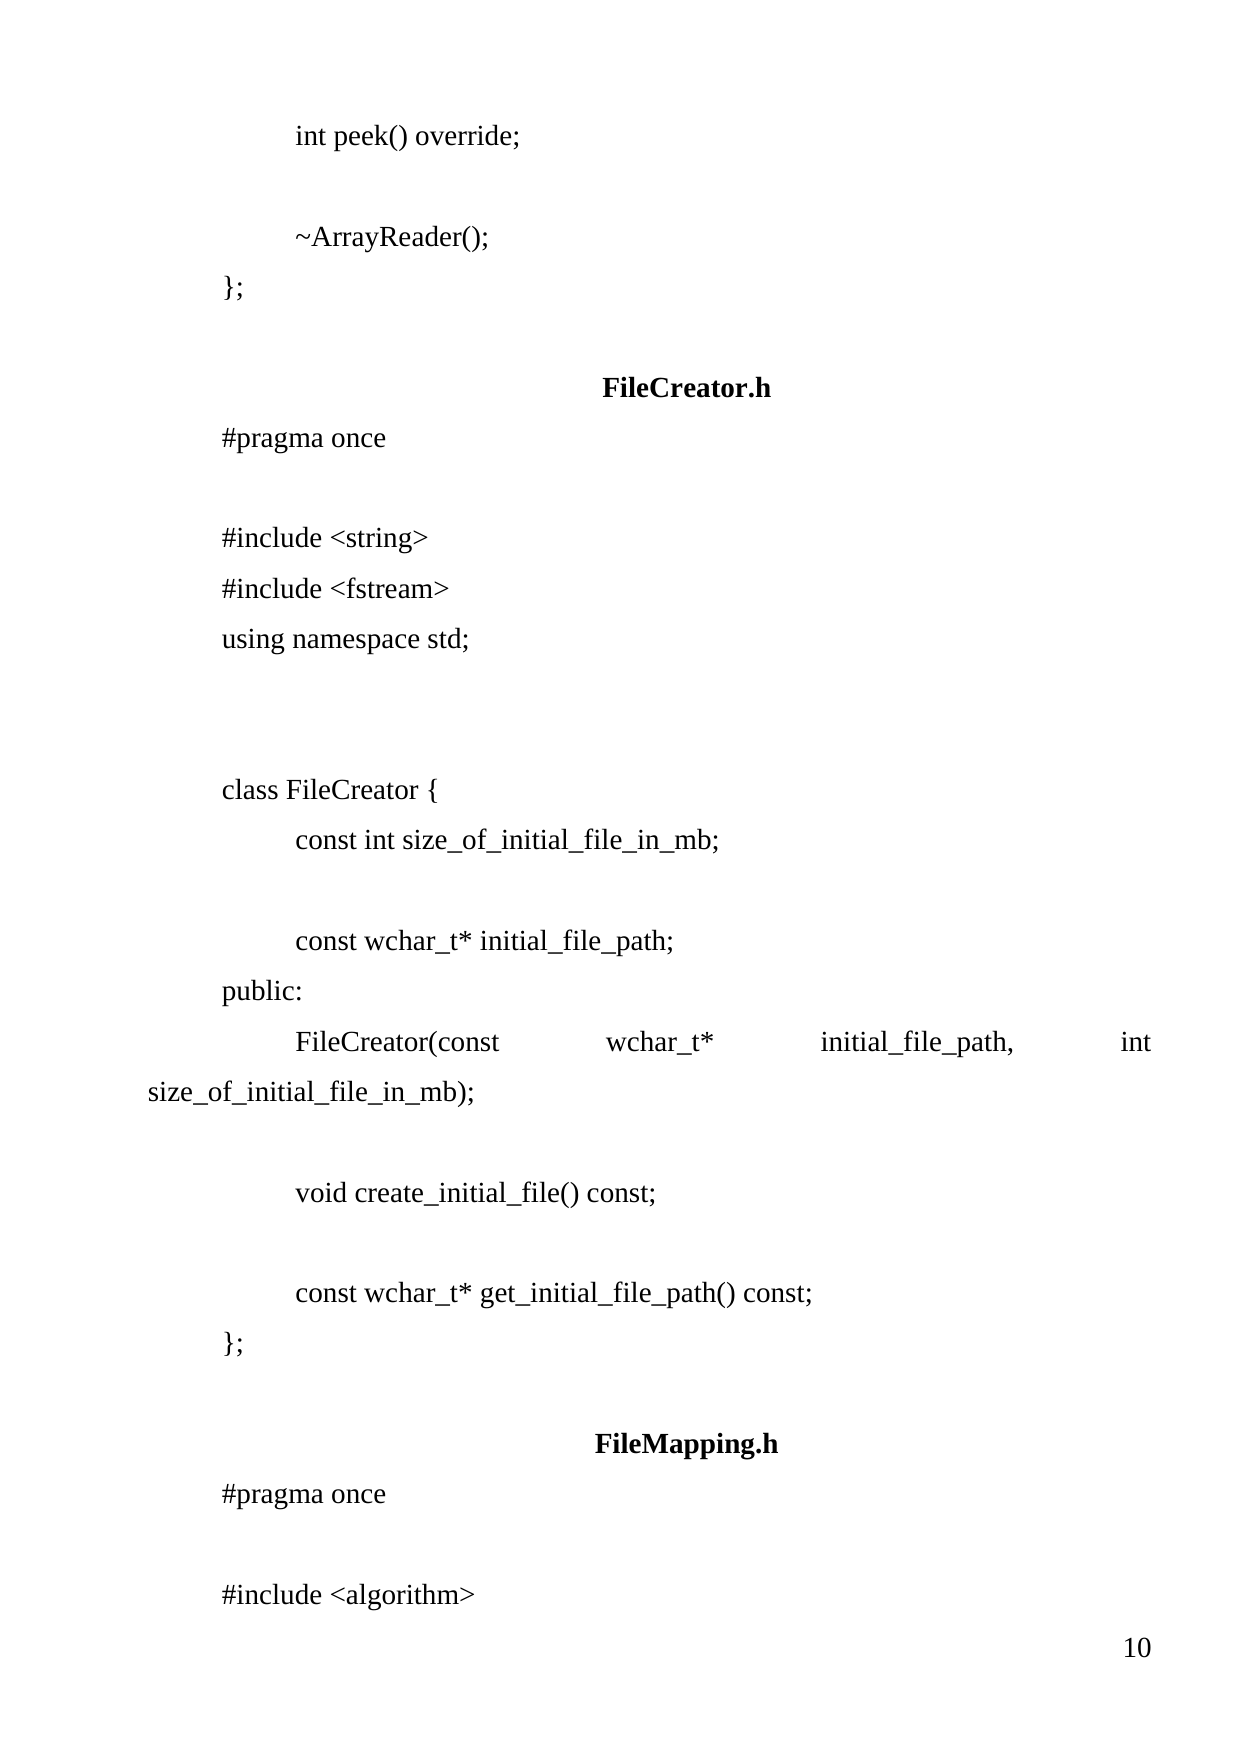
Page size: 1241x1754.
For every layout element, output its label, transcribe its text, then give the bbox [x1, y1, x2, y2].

text #include <fstream> [148, 571, 1152, 604]
text #pragma once [148, 420, 1152, 453]
text FileMapping.h [148, 1426, 1152, 1460]
text #include <algorithm> [148, 1577, 1152, 1611]
text #include <string> [148, 521, 1152, 554]
text FileCreator.h [148, 370, 1152, 403]
text ~ArrayReader(); [148, 219, 1152, 252]
text using namespace std; [148, 621, 1152, 655]
text FileCreator(const wchar_t* initial_file_path, int size_of_initial_file_in_mb); [148, 1024, 1152, 1108]
text int peek() override; [148, 118, 1152, 152]
text }; [148, 1326, 1152, 1359]
text const wchar_t* get_initial_file_path() const; [148, 1275, 1152, 1309]
text }; [148, 269, 1152, 303]
text const int size_of_initial_file_in_mb; [148, 822, 1152, 856]
text public: [148, 973, 1152, 1007]
text const wchar_t* initial_file_path; [148, 923, 1152, 957]
text #pragma once [148, 1477, 1152, 1510]
text class FileCreator { [148, 772, 1152, 806]
text void create_initial_file() const; [148, 1175, 1152, 1208]
